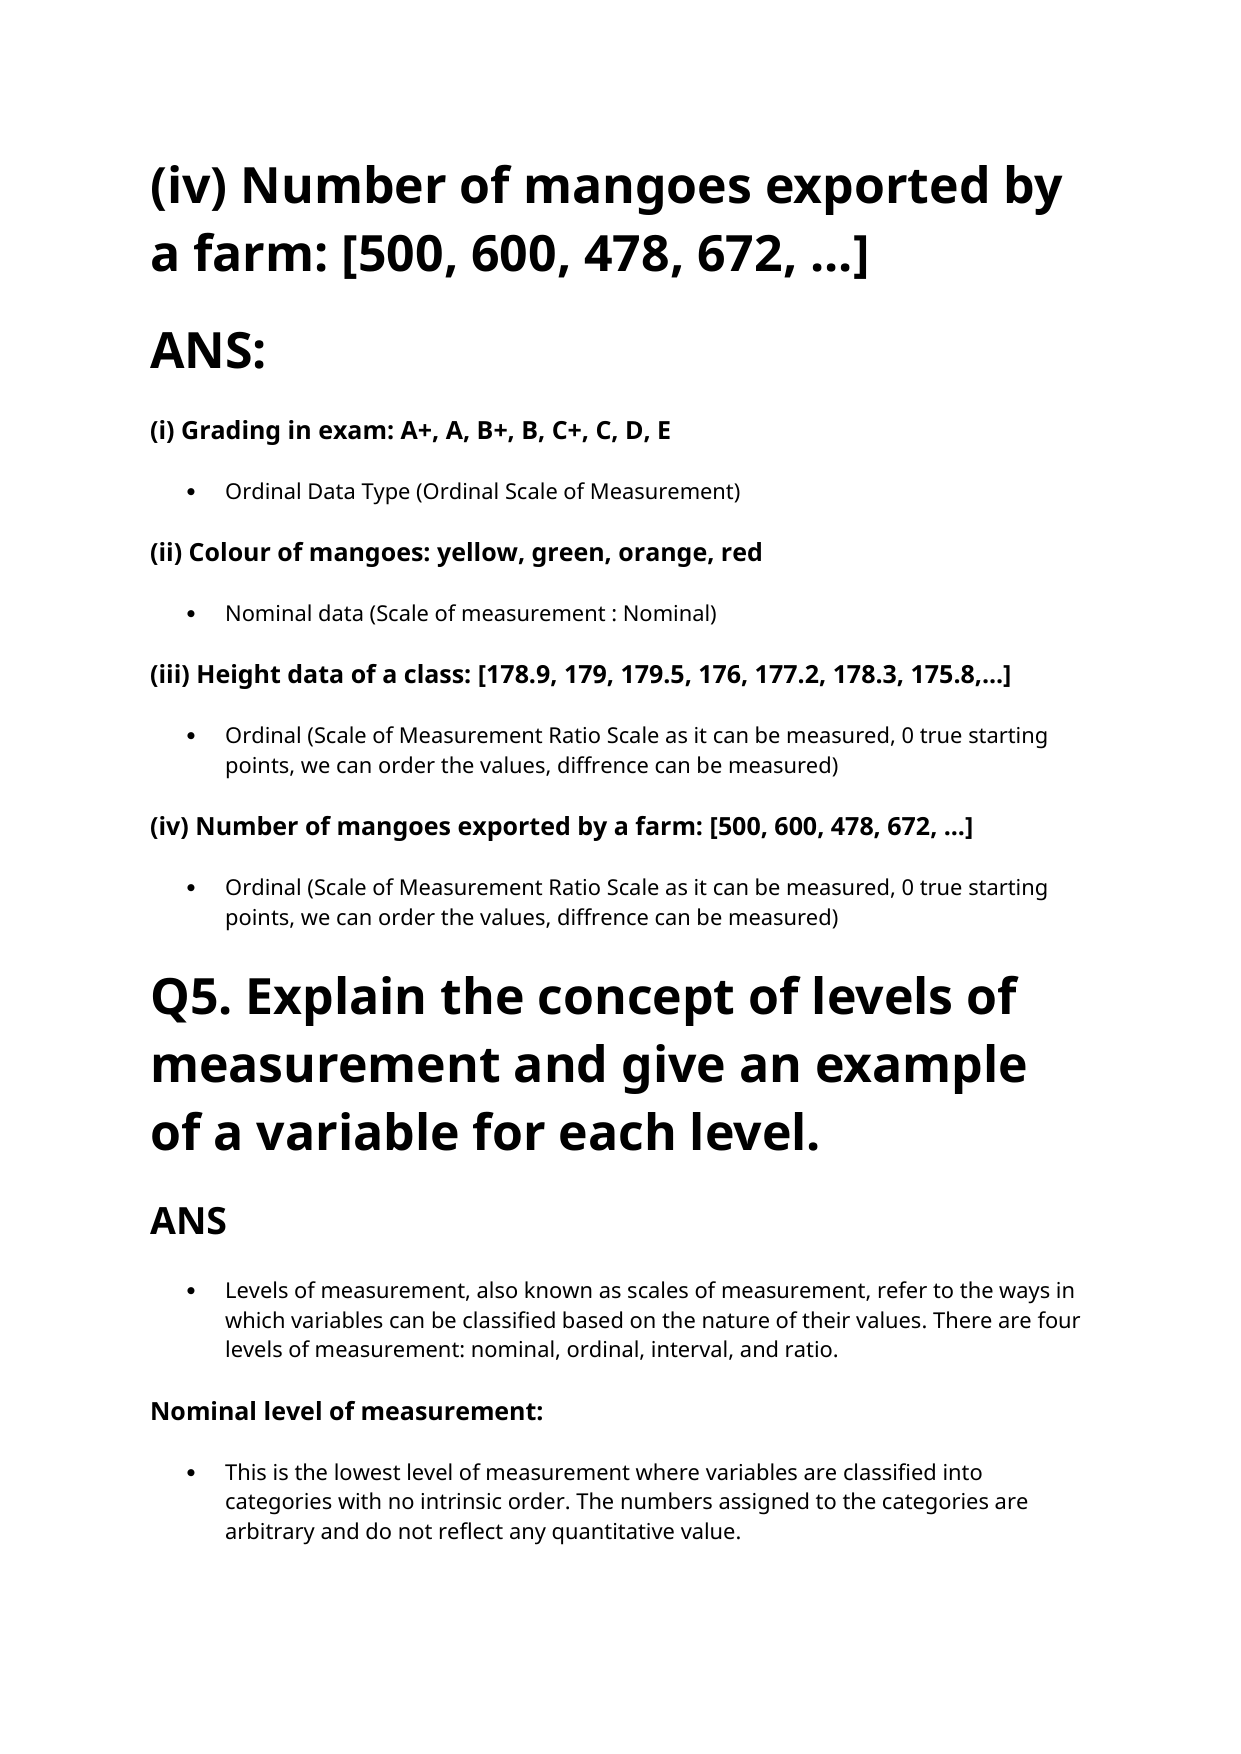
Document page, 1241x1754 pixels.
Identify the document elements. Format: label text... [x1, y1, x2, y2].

text ANS [150, 1194, 1090, 1246]
text (ii) Colour of mangoes: yellow, green, orange, red [150, 535, 1090, 569]
text (iv) Number of mangoes exported by a farm: [500, 600, 478, 672, ...] [150, 809, 1090, 843]
list This is the lowest level of measurement where variables are classified into categories with no intrinsic order. The numbers assigned to the categories are arbitrary and do not reflect any quantitative value. [187, 1457, 1090, 1546]
list Ordinal (Scale of Measurement Ratio Scale as it can be measured, 0 true starting points, we can order the values, diffrence can be measured) [187, 720, 1090, 780]
text ANS: [150, 315, 1090, 383]
text Nominal level of measurement: [150, 1393, 1090, 1427]
text Q5. Explain the concept of levels of measurement and give an example of a variable for each level. [150, 961, 1090, 1165]
list Levels of measurement, also known as scales of measurement, refer to the ways in which variables can be classified based on the nature of their values. There are four levels of measurement: nominal, ordinal, interval, and ratio. [187, 1275, 1090, 1364]
list Ordinal Data Type (Ordinal Scale of Measurement) [187, 476, 1090, 506]
list Nominal data (Scale of measurement : Nominal) [187, 598, 1090, 628]
text (iii) Height data of a class: [178.9, 179, 179.5, 176, 177.2, 178.3, 175.8,...] [150, 657, 1090, 691]
text (i) Grading in exam: A+, A, B+, B, C+, C, D, E [150, 413, 1090, 447]
text (iv) Number of mangoes exported by a farm: [500, 600, 478, 672, ...] [150, 150, 1090, 286]
list Ordinal (Scale of Measurement Ratio Scale as it can be measured, 0 true starting points, we can order the values, diffrence can be measured) [187, 872, 1090, 932]
